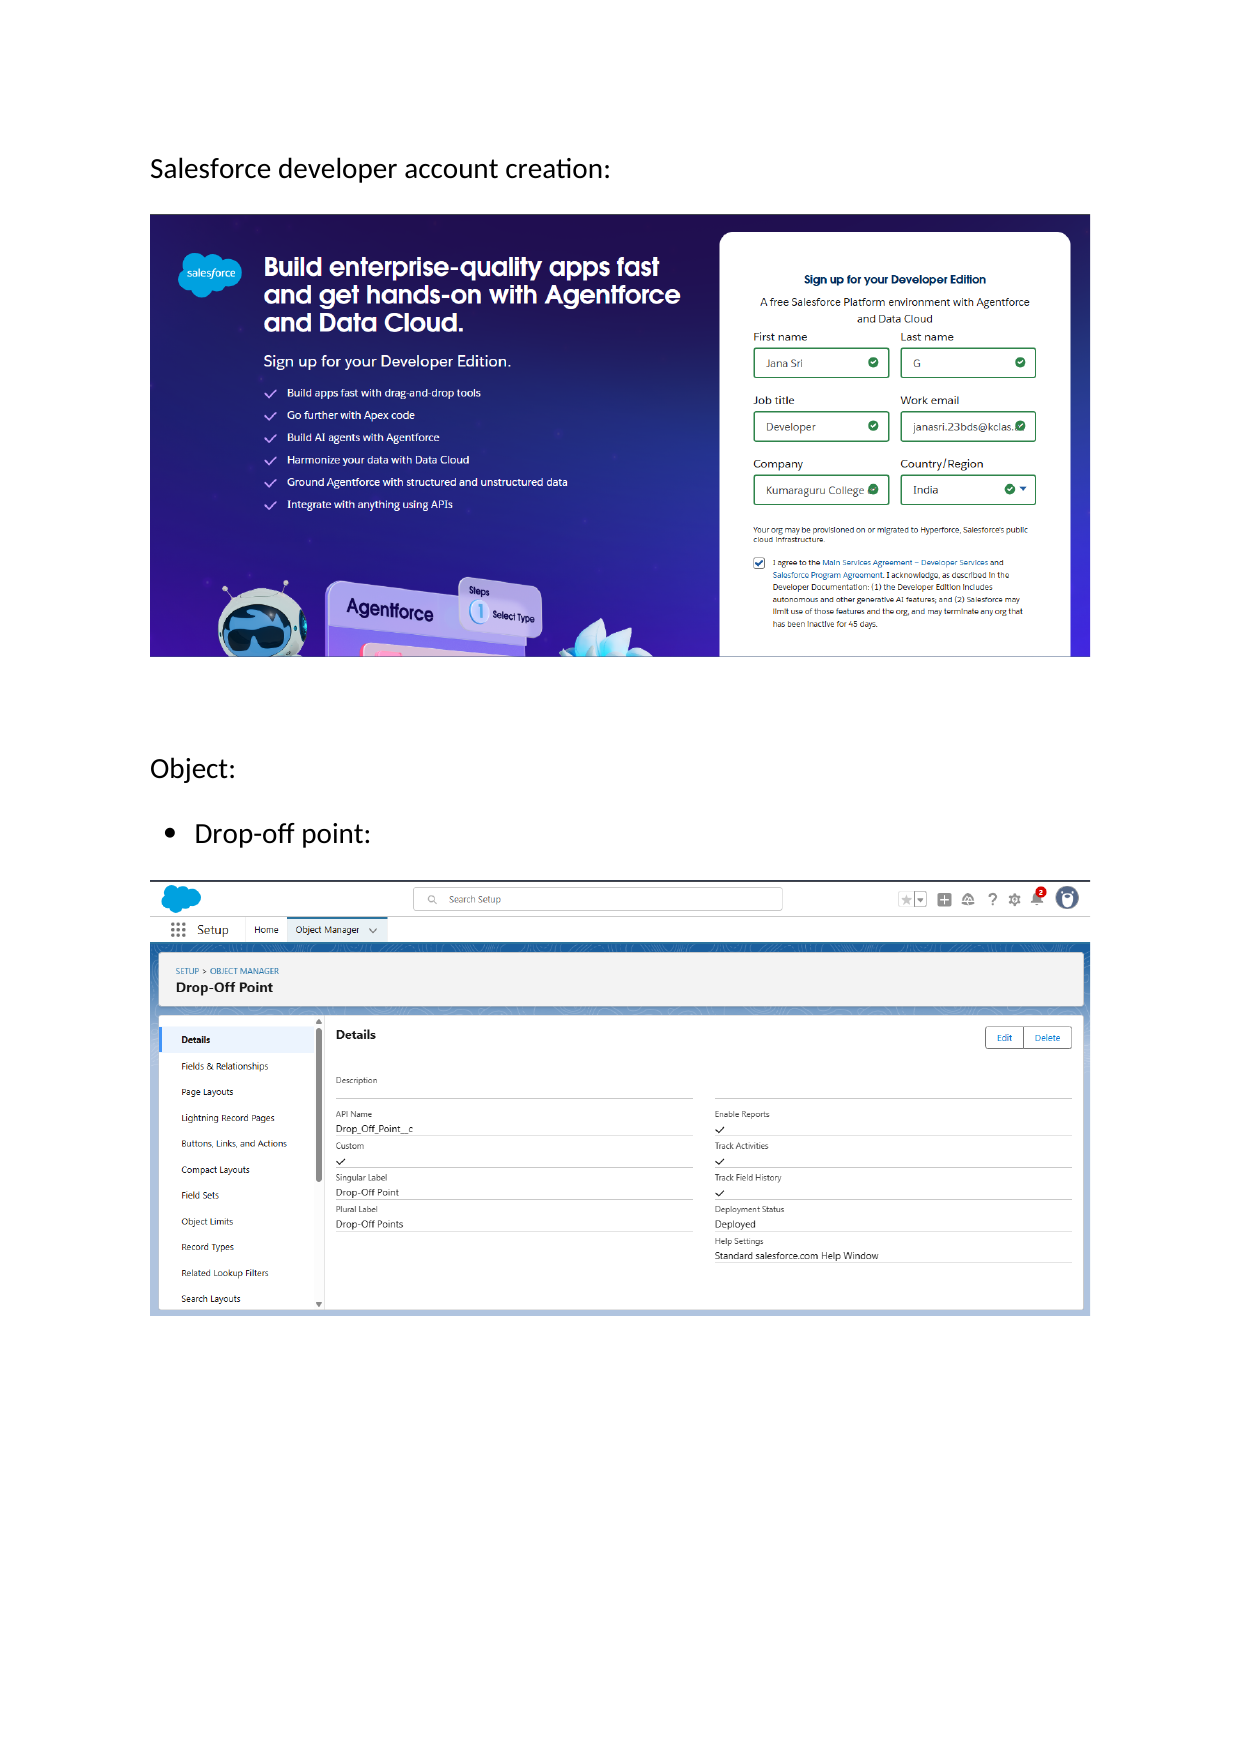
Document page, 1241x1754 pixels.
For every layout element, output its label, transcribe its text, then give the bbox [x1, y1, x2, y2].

picture [150, 880, 1091, 1316]
list Drop-off point: [165, 815, 1090, 851]
text Object: [150, 751, 1090, 786]
text Salesforce developer account creation: [150, 150, 1090, 186]
picture [150, 214, 1091, 657]
